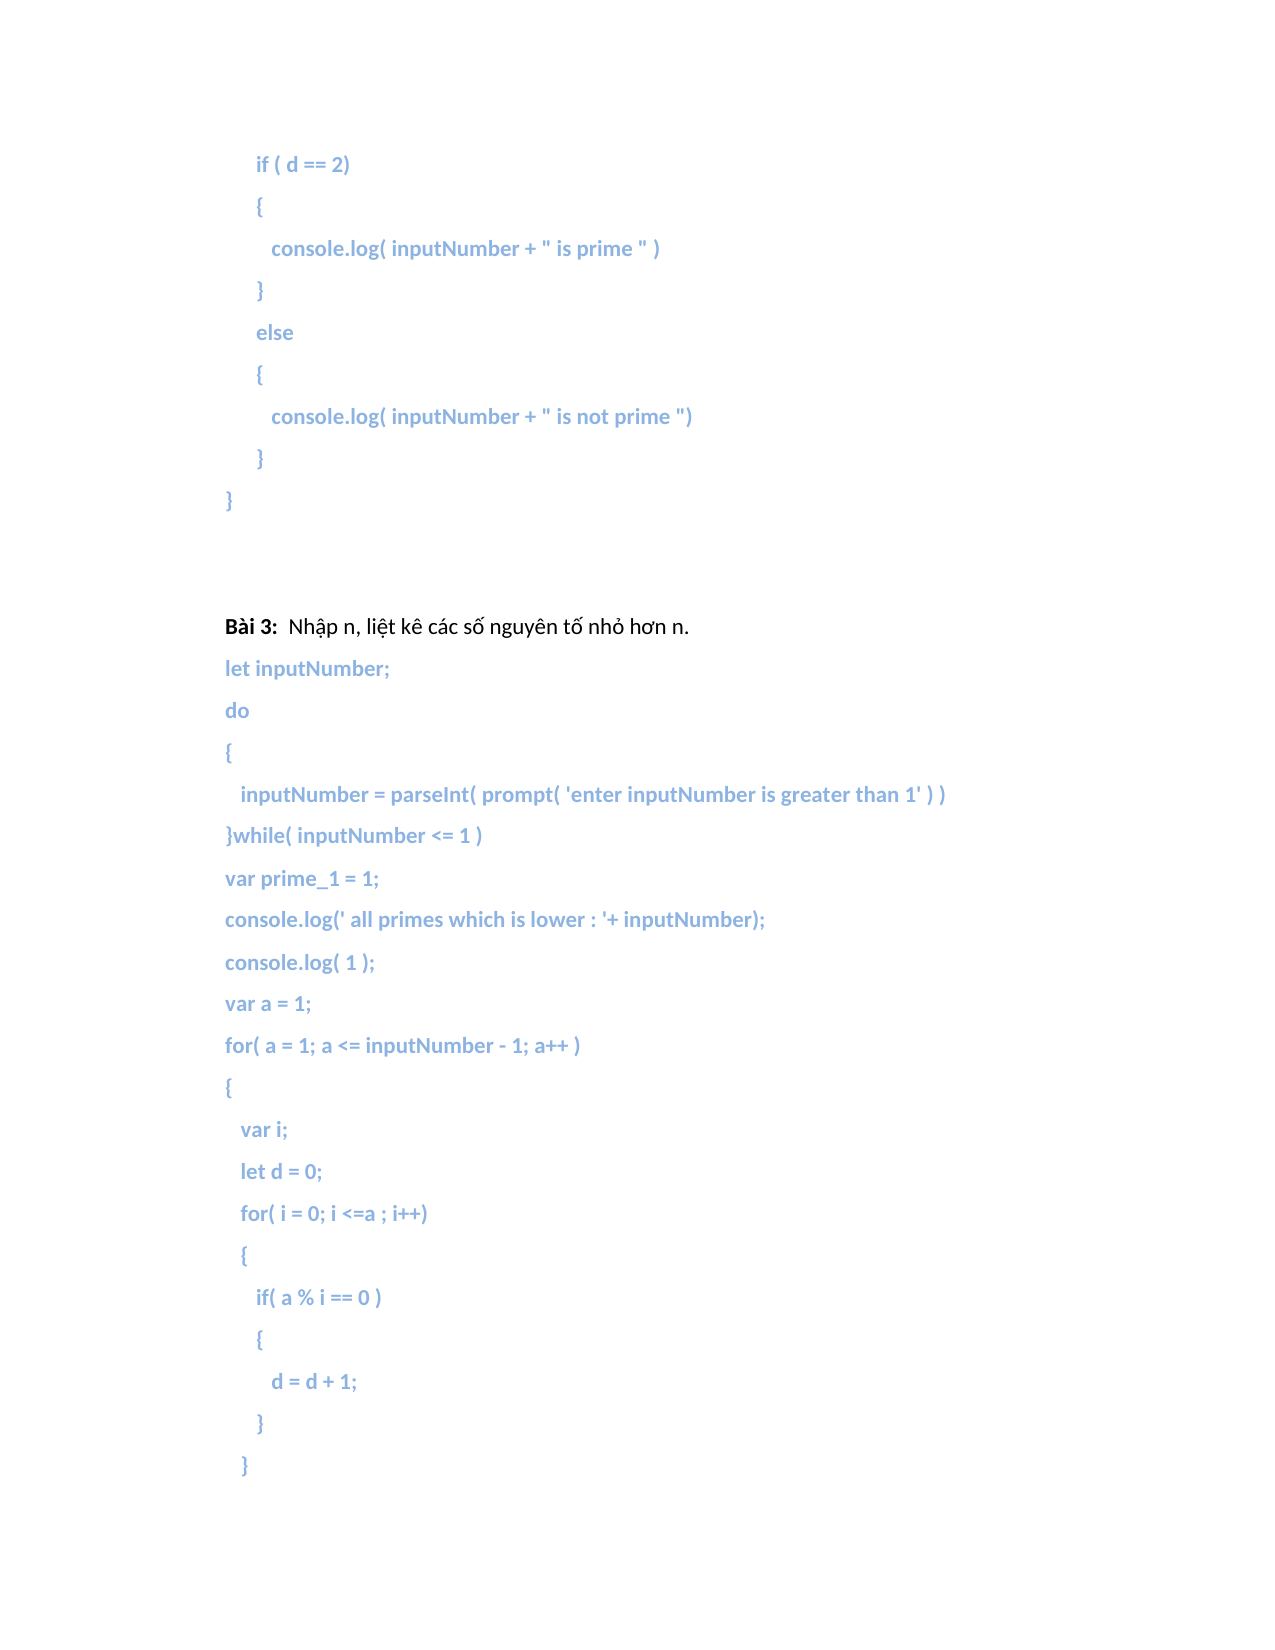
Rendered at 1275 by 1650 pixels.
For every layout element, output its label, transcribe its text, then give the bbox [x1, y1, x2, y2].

text { [225, 1241, 1125, 1269]
text }while( inputNumber <= 1 ) [225, 822, 1125, 850]
text console.log( 1 ); [225, 948, 1125, 976]
text console.log( inputNumber + " is prime " ) [225, 234, 1125, 262]
text var i; [225, 1116, 1125, 1143]
text } [225, 486, 1125, 514]
text var a = 1; [225, 989, 1125, 1018]
text } [225, 1409, 1125, 1437]
text var prime_1 = 1; [225, 864, 1125, 892]
text } [225, 444, 1125, 472]
text console.log(' all primes which is lower : '+ inputNumber); [225, 906, 1125, 934]
text d = d + 1; [225, 1367, 1125, 1395]
text if ( d == 2) [225, 150, 1125, 178]
text { [225, 360, 1125, 388]
text { [225, 192, 1125, 220]
text for( i = 0; i <=a ; i++) [225, 1199, 1125, 1227]
text { [225, 1325, 1125, 1353]
text if( a % i == 0 ) [225, 1283, 1125, 1311]
text inputNumber = parseInt( prompt( 'enter inputNumber is greater than 1' ) ) [225, 780, 1125, 808]
text Bài 3: Nhập n, liệt kê các số nguyên tố nhỏ hơn n. [225, 612, 1125, 640]
text console.log( inputNumber + " is not prime ") [225, 402, 1125, 430]
text let inputNumber; [225, 654, 1125, 682]
text } [225, 1451, 1125, 1479]
text else [225, 318, 1125, 346]
text { [225, 738, 1125, 766]
text } [225, 276, 1125, 304]
text let d = 0; [225, 1157, 1125, 1186]
text do [225, 696, 1125, 724]
text for( a = 1; a <= inputNumber - 1; a++ ) [225, 1032, 1125, 1059]
text { [225, 1073, 1125, 1102]
